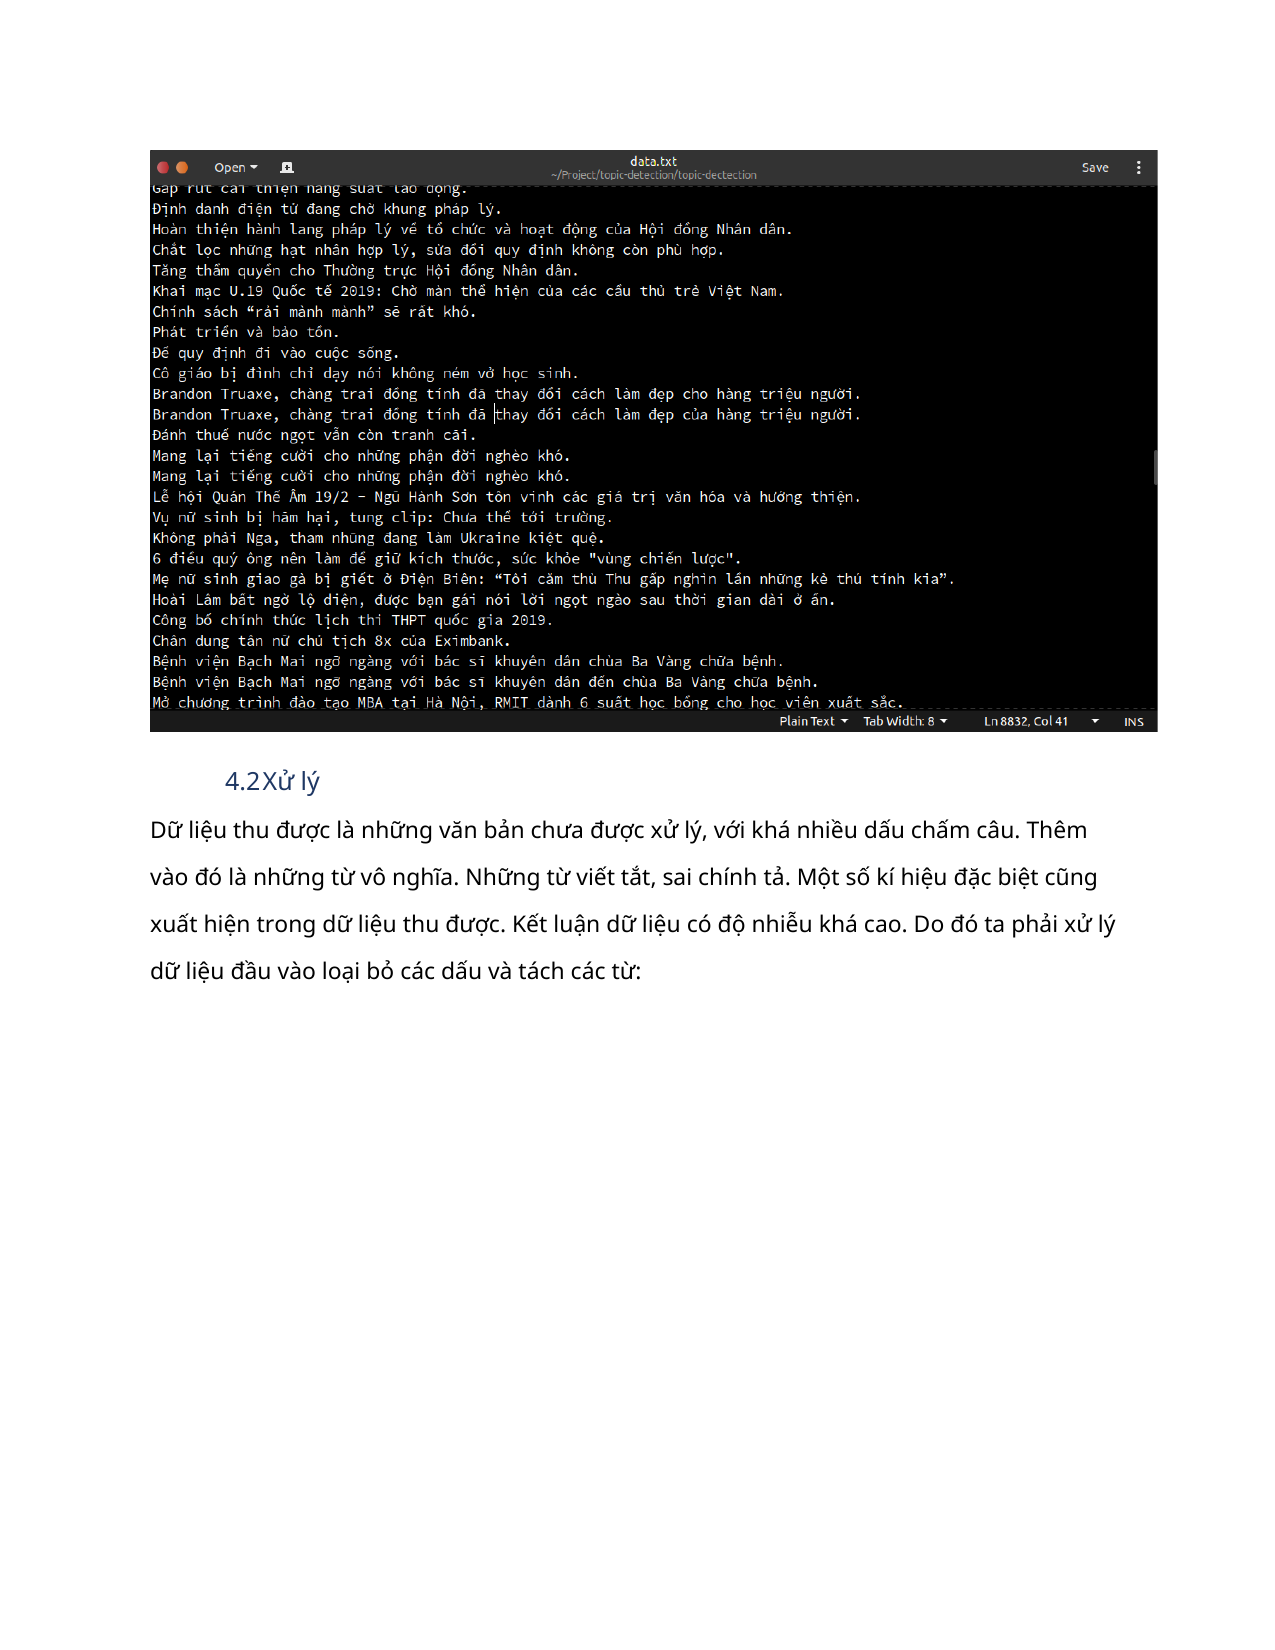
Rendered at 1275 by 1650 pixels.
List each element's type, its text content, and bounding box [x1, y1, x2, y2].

subtitle Xử lý [225, 763, 1125, 797]
text Dữ liệu thu được là những văn bản chưa được xử lý, với khá nhiều dấu chấm câu. Thêm vào đó là những từ vô nghĩa. Những từ viết tắt, sai chính tả. Một số kí hiệu đặc biệt cũng xuất hiện trong dữ liệu thu được. Kết luận dữ liệu có độ nhiễu khá cao. Do đó ta phải xử lý dữ liệu đầu vào loại bỏ các dấu và tách các từ: [150, 814, 1125, 986]
picture [150, 150, 1158, 732]
